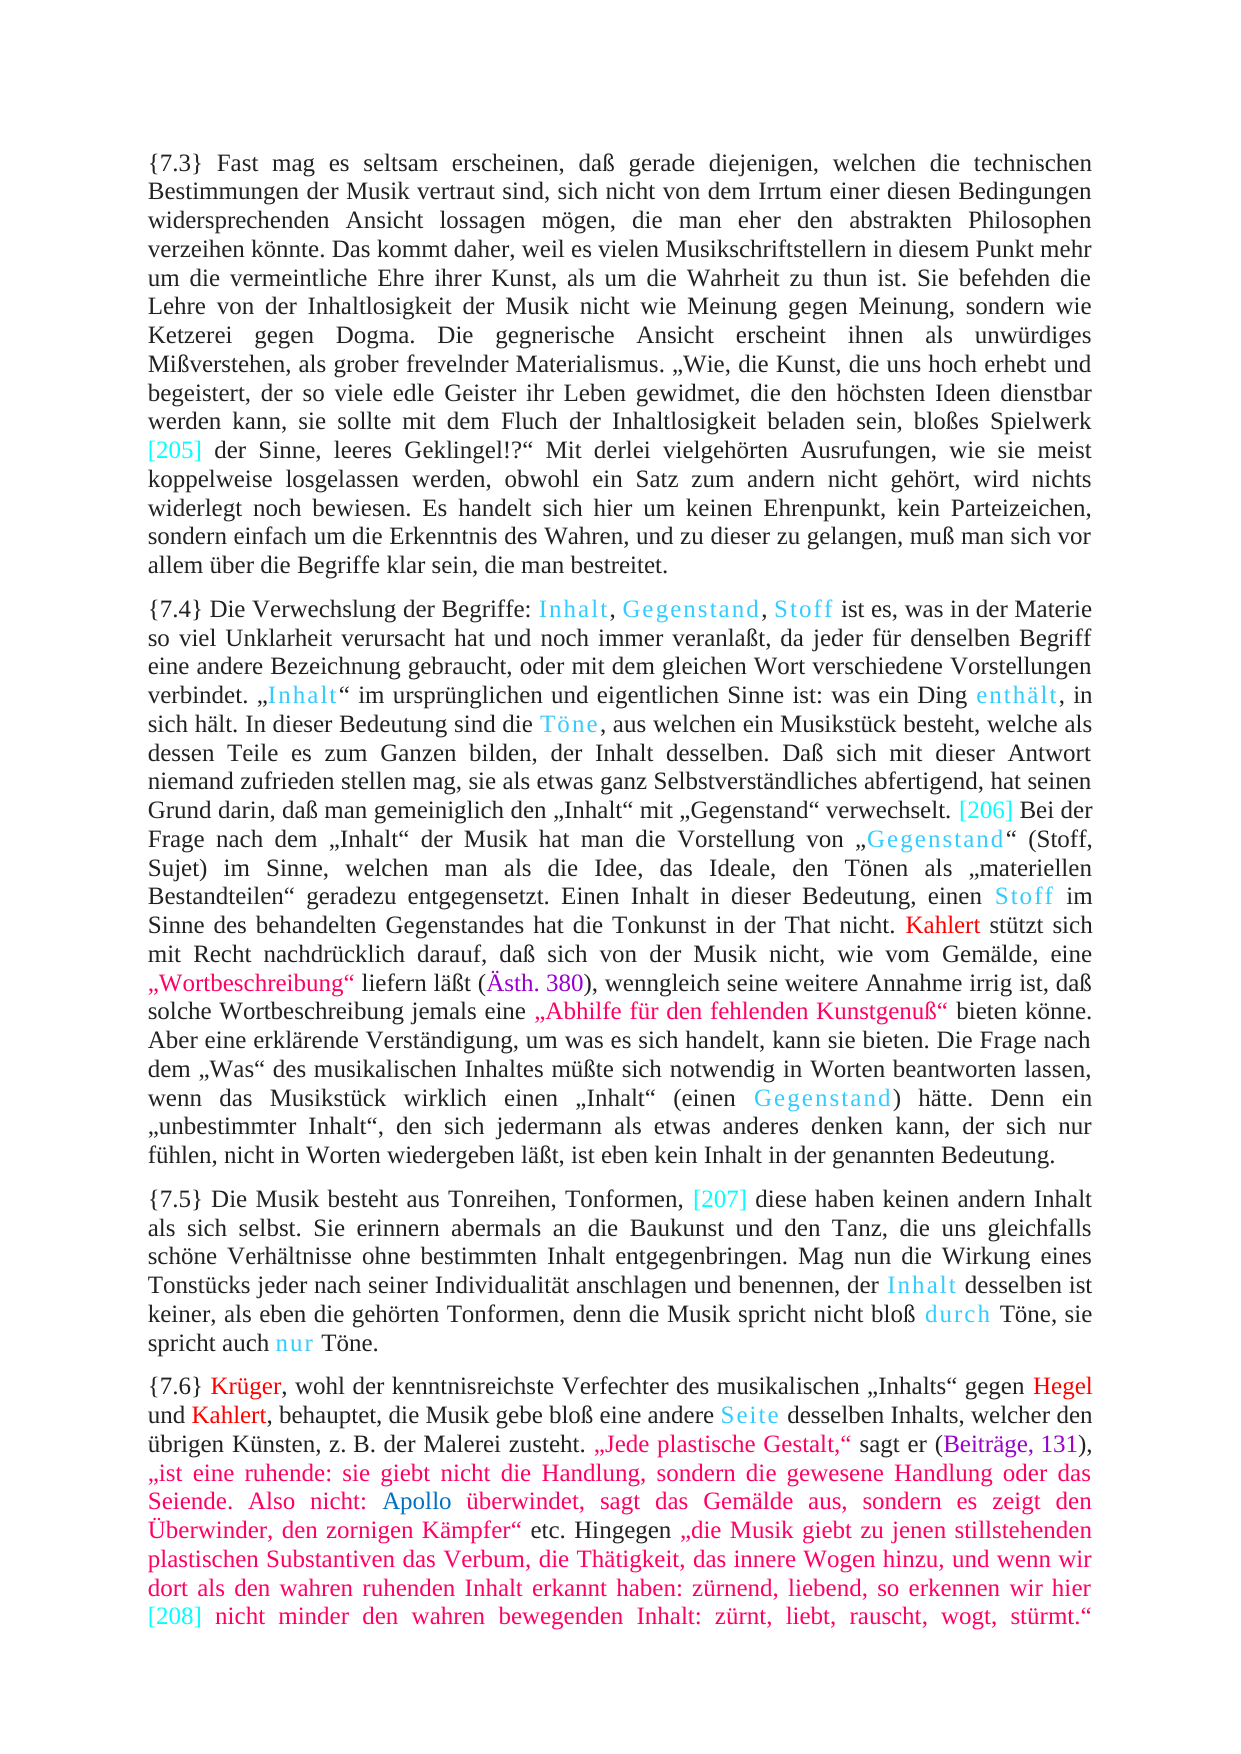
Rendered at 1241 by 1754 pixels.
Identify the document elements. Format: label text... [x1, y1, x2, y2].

text {7.4} Die Verwechslung der Begriffe: Inhalt, Gegenstand, Stoff ist es, was in der Materie so viel Unklarheit verursacht hat und noch immer veranlaßt, da jeder für denselben Begriff eine andere Bezeichnung gebraucht, oder mit dem gleichen Wort verschiedene Vorstellungen verbindet. „Inhalt“ im ursprünglichen und eigentlichen Sinne ist: was ein Ding enthält, in sich hält. In dieser Bedeutung sind die Töne, aus welchen ein Musikstück besteht, welche als dessen Teile es zum Ganzen bilden, der Inhalt desselben. Daß sich mit dieser Antwort niemand zufrieden stellen mag, sie als etwas ganz Selbstverständliches abfertigend, hat seinen Grund darin, daß man gemeiniglich den „Inhalt“ mit „Gegenstand“ verwechselt. [206] Bei der Frage nach dem „Inhalt“ der Musik hat man die Vorstellung von „Gegenstand“ (Stoff, Sujet) im Sinne, welchen man als die Idee, das Ideale, den Tönen als „materiellen Bestandteilen“ geradezu entgegensetzt. Einen Inhalt in dieser Bedeutung, einen Stoff im Sinne des behandelten Gegenstandes hat die Tonkunst in der That nicht. Kahlert stützt sich mit Recht nachdrücklich darauf, daß sich von der Musik nicht, wie vom Gemälde, eine „Wortbeschreibung“ liefern läßt (Ästh. 380), wenngleich seine weitere Annahme irrig ist, daß solche Wortbeschreibung jemals eine „Abhilfe für den fehlenden Kunstgenuß“ bieten könne. Aber eine erklärende Verständigung, um was es sich handelt, kann sie bieten. Die Frage nach dem „Was“ des musikalischen Inhaltes müßte sich notwendig in Worten beantworten lassen, wenn das Musikstück wirklich einen „Inhalt“ (einen Gegenstand) hätte. Denn ein „unbestimmter Inhalt“, den sich jedermann als etwas anderes denken kann, der sich nur fühlen, nicht in Worten wiedergeben läßt, ist eben kein Inhalt in der genannten Bedeutung. [148, 594, 1093, 1169]
text {7.5} Die Musik besteht aus Tonreihen, Tonformen, [207] diese haben keinen andern Inhalt als sich selbst. Sie erinnern abermals an die Baukunst und den Tanz, die uns gleichfalls schöne Verhältnisse ohne bestimmten Inhalt entgegenbringen. Mag nun die Wirkung eines Tonstücks jeder nach seiner Individualität anschlagen und benennen, der Inhalt desselben ist keiner, als eben die gehörten Tonformen, denn die Musik spricht nicht bloß durch Töne, sie spricht auch nur Töne. [148, 1184, 1093, 1356]
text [148, 1371, 1093, 1630]
text {7.3} Fast mag es seltsam erscheinen, daß gerade diejenigen, welchen die technischen Bestimmungen der Musik vertraut sind, sich nicht von dem Irrtum einer diesen Bedingungen widersprechenden Ansicht lossagen mögen, die man eher den abstrakten Philosophen verzeihen könnte. Das kommt daher, weil es vielen Musikschriftstellern in diesem Punkt mehr um die vermeintliche Ehre ihrer Kunst, als um die Wahrheit zu thun ist. Sie befehden die Lehre von der Inhaltlosigkeit der Musik nicht wie Meinung gegen Meinung, sondern wie Ketzerei gegen Dogma. Die gegnerische Ansicht erscheint ihnen als unwürdiges Mißverstehen, als grober frevelnder Materialismus. „Wie, die Kunst, die uns hoch erhebt und begeistert, der so viele edle Geister ihr Leben gewidmet, die den höchsten Ideen dienstbar werden kann, sie sollte mit dem Fluch der Inhaltlosigkeit beladen sein, bloßes Spielwerk [205] der Sinne, leeres Geklingel!?“ Mit derlei vielgehörten Ausrufungen, wie sie meist koppelweise losgelassen werden, obwohl ein Satz zum andern nicht gehört, wird nichts widerlegt noch bewiesen. Es handelt sich hier um keinen Ehrenpunkt, kein Parteizeichen, sondern einfach um die Erkenntnis des Wahren, und zu dieser zu gelangen, muß man sich vor allem über die Begriffe klar sein, die man bestreitet. [148, 148, 1093, 579]
